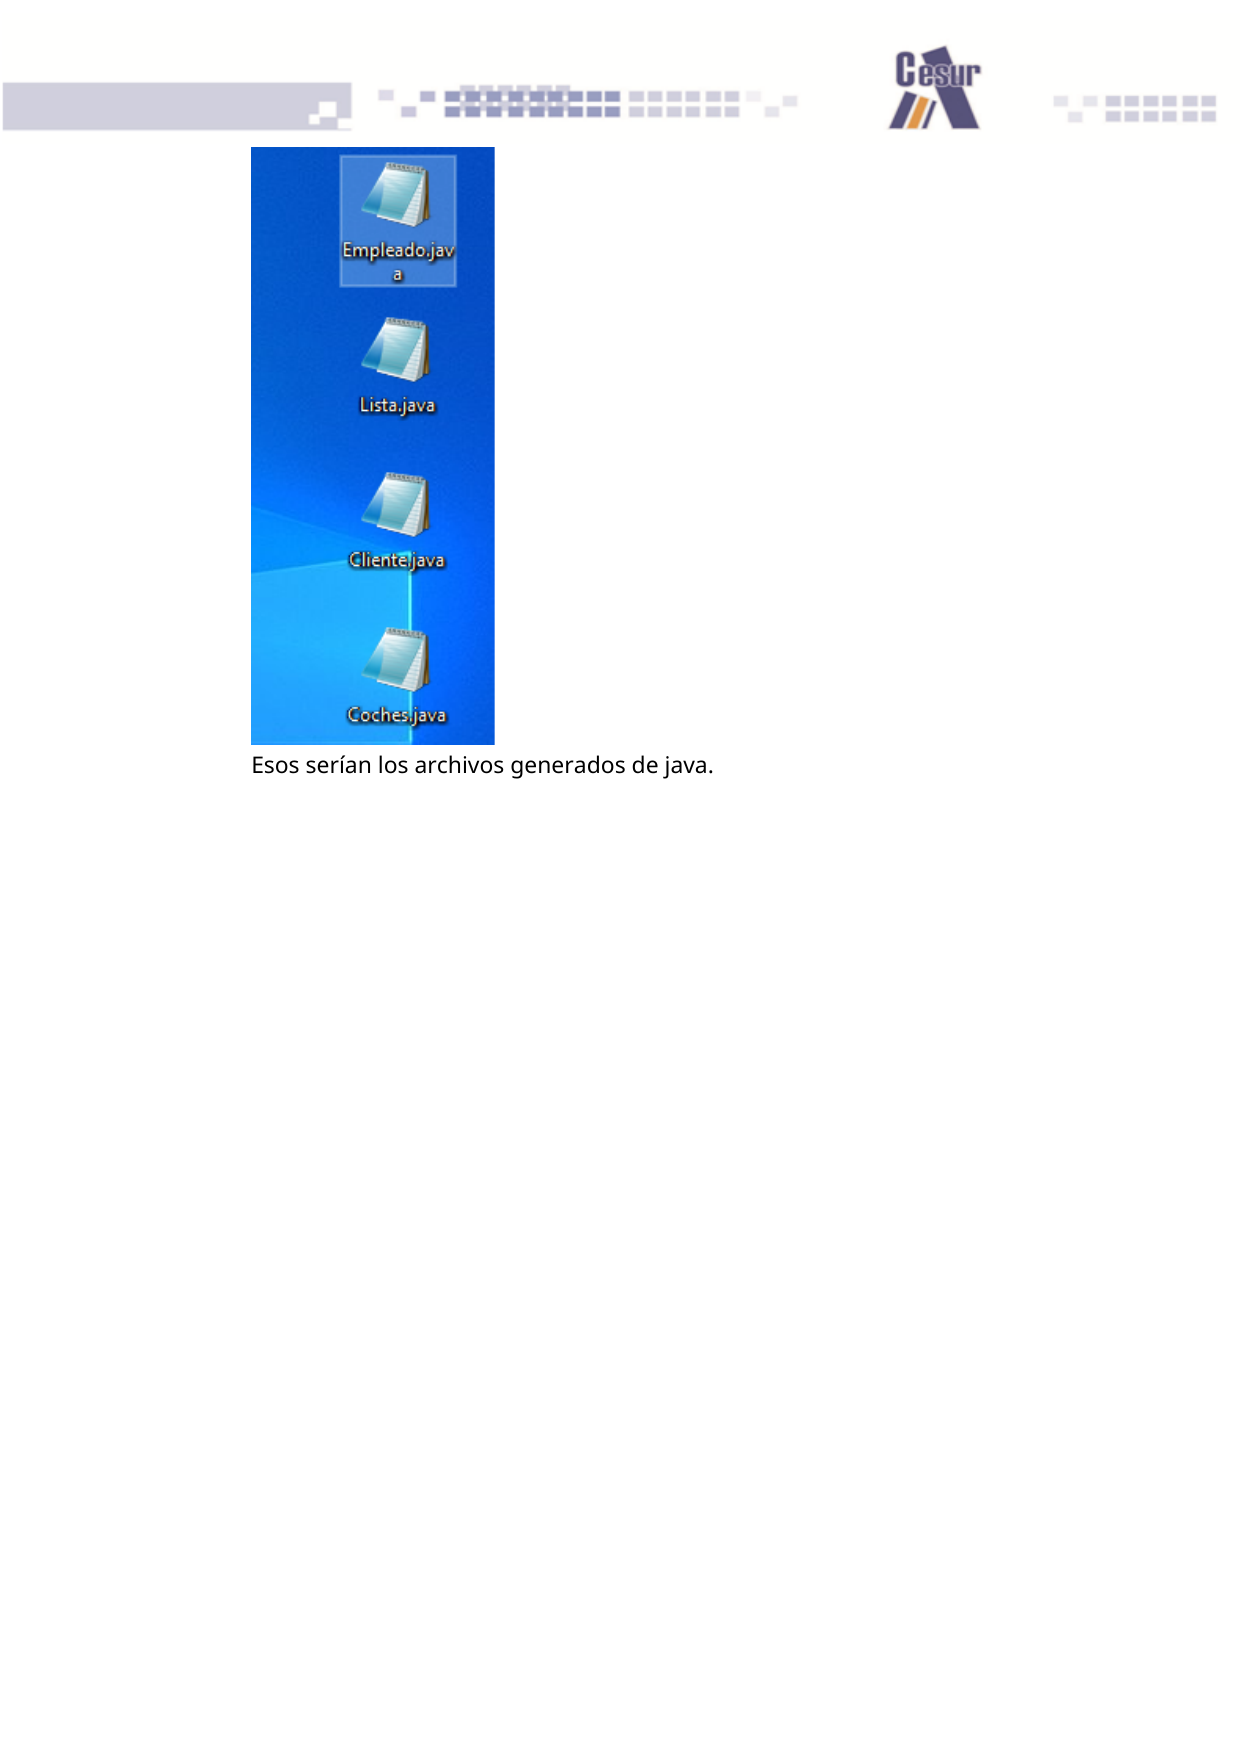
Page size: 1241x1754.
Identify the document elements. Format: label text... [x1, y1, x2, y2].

picture [0, 11, 1241, 146]
text Esos serían los archivos generados de java. [251, 749, 1063, 780]
picture [251, 147, 495, 745]
